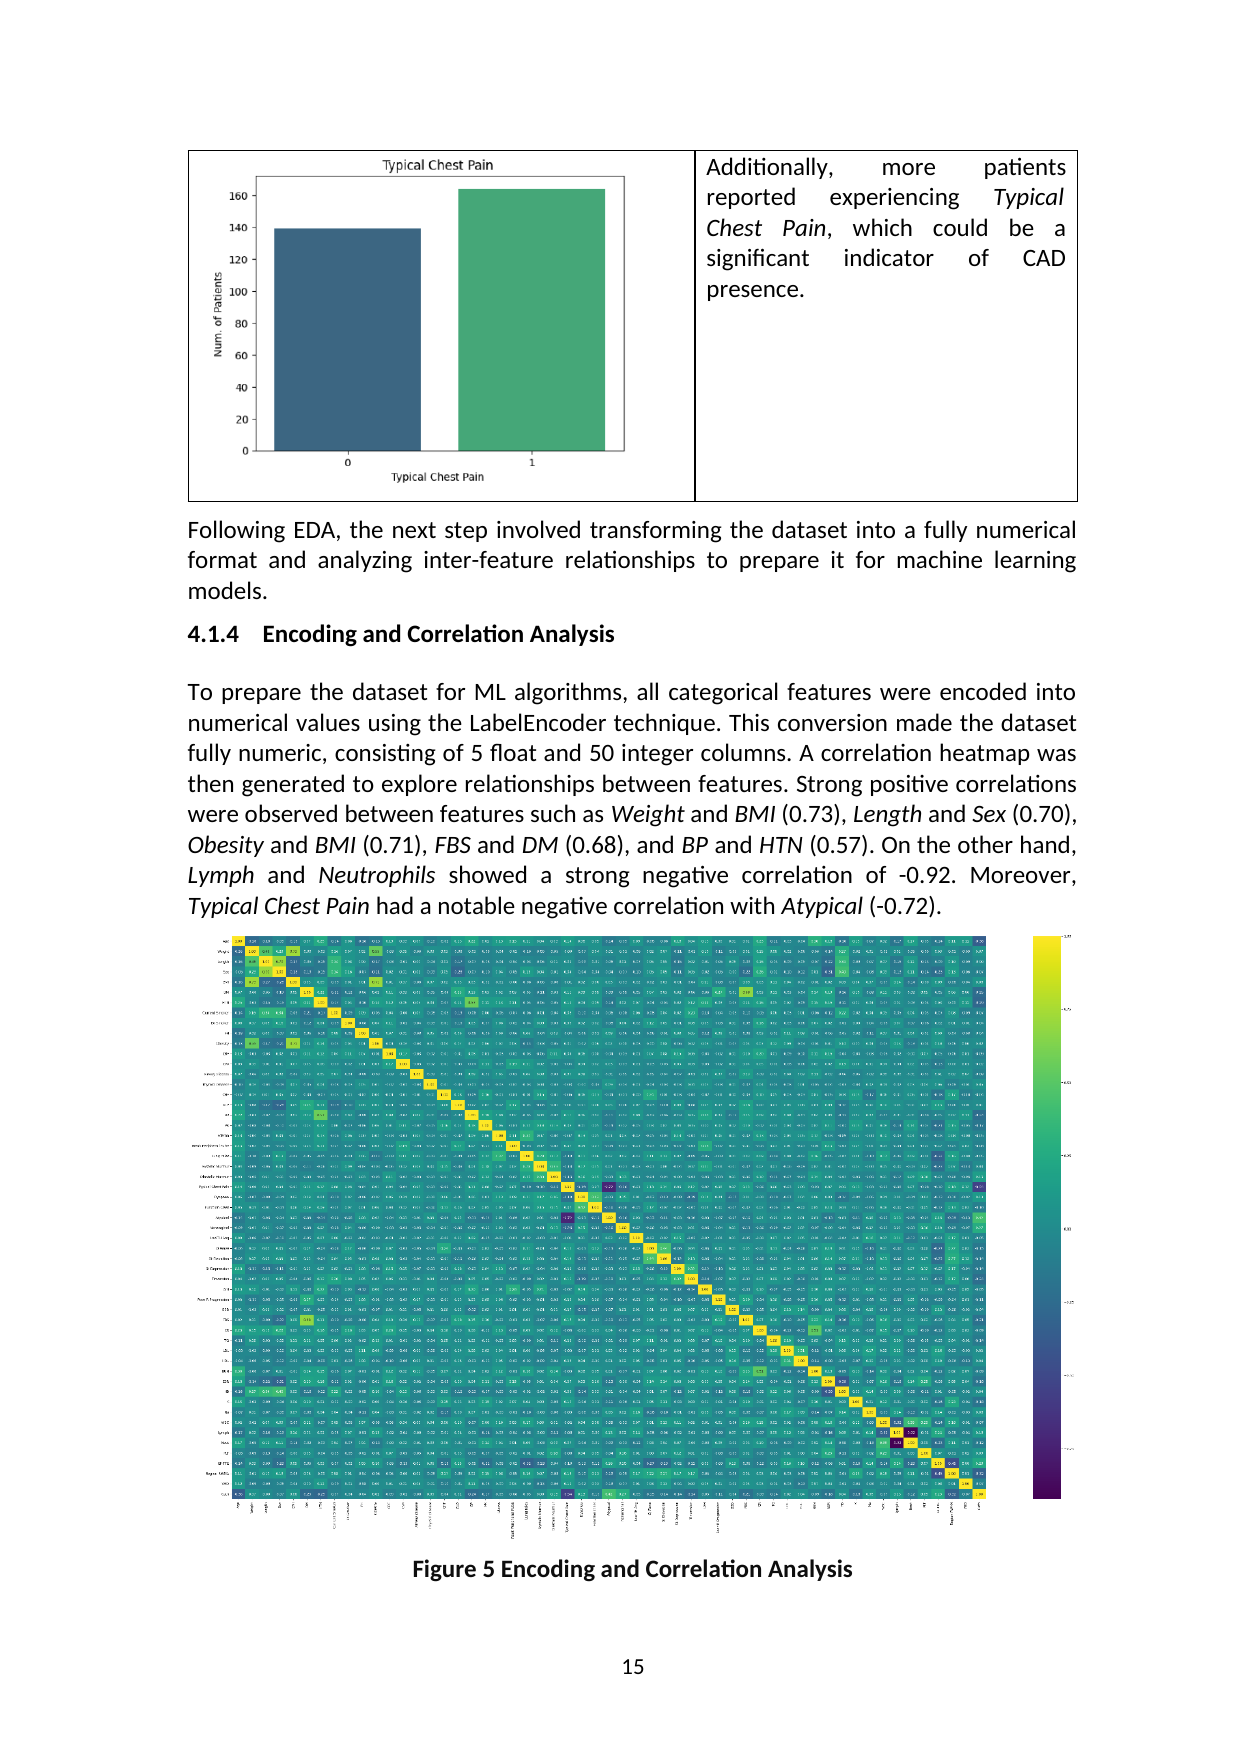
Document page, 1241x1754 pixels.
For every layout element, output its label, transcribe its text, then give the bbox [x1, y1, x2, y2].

table_cell [189, 151, 694, 501]
text Figure 5 Encoding and Correlation Analysis [187, 1553, 1078, 1583]
text Following EDA, the next step involved transforming the dataset into a fully numerical format and analyzing inter-feature relationships to prepare it for machine learning models. [187, 514, 1078, 606]
picture [189, 933, 1076, 1541]
subtitle Encoding and Correlation Analysis [187, 618, 1078, 649]
table_cell Additionally, more patients reported experiencing Typical Chest Pain, which could be a significant indicator of CAD presence. [696, 151, 1077, 501]
picture [199, 151, 650, 489]
text To prepare the dataset for ML algorithms, all categorical features were encoded into numerical values using the LabelEncoder technique. This conversion made the dataset fully numeric, consisting of 5 float and 50 integer columns. A correlation heatmap was then generated to explore relationships between features. Strong positive correlations were observed between features such as Weight and BMI (0.73), Length and Sex (0.70), Obesity and BMI (0.71), FBS and DM (0.68), and BP and HTN (0.57). On the other hand, Lymph and Neutrophils showed a strong negative correlation of -0.92. Moreover, Typical Chest Pain had a notable negative correlation with Atypical (-0.72). [187, 676, 1078, 921]
